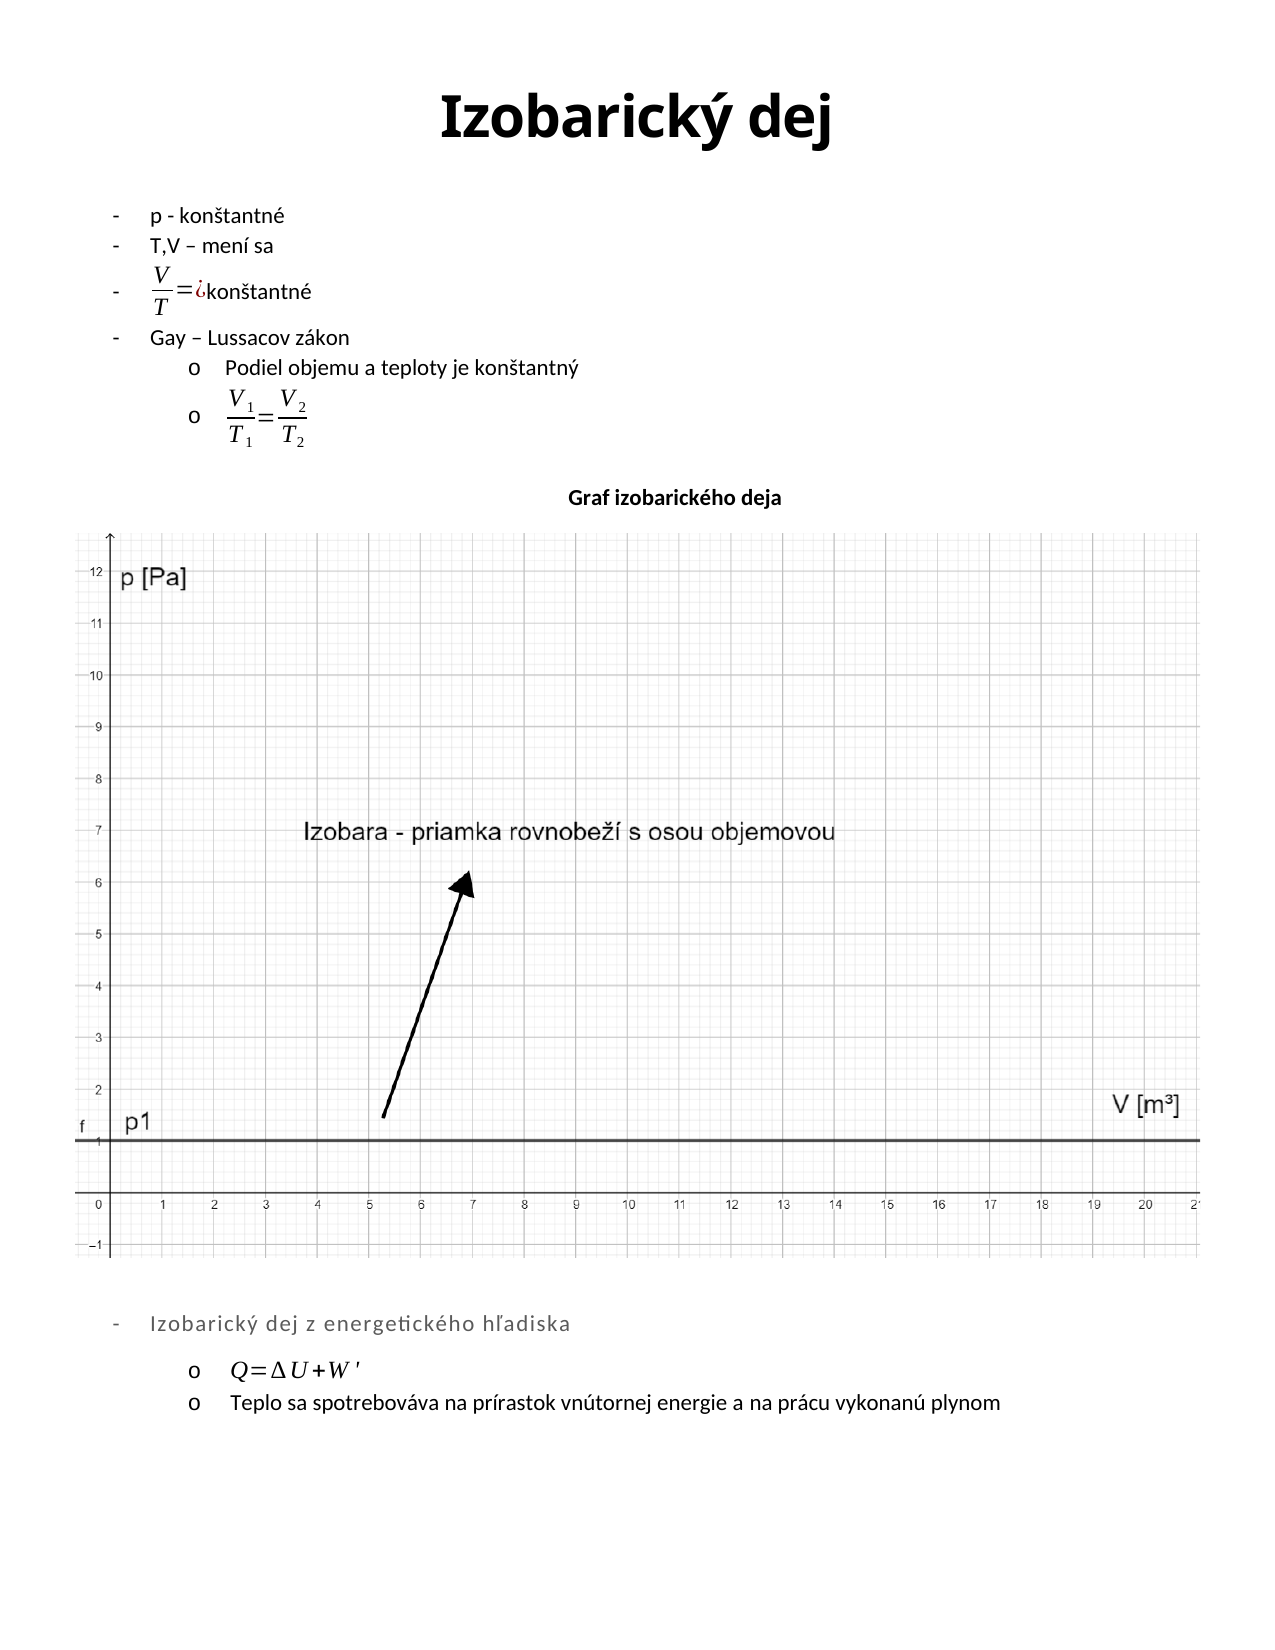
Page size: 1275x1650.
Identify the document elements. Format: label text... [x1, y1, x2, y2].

list Graf izobarického deja [150, 483, 1200, 511]
picture [75, 533, 1200, 1258]
list p - konštantné [112, 201, 1200, 229]
subtitle Izobarický dej z energetického hľadiska [112, 1309, 1200, 1337]
list Podiel objemu a teploty je konštantný [187, 353, 1200, 382]
title Izobarický dej [75, 75, 1200, 154]
list T,V – mení sa [112, 232, 1200, 259]
list Gay – Lussacov zákon [112, 323, 1200, 351]
list konštantné [112, 262, 1200, 321]
list Teplo sa spotrebováva na prírastok vnútornej energie a na prácu vykonanú plynom [187, 1388, 1200, 1417]
